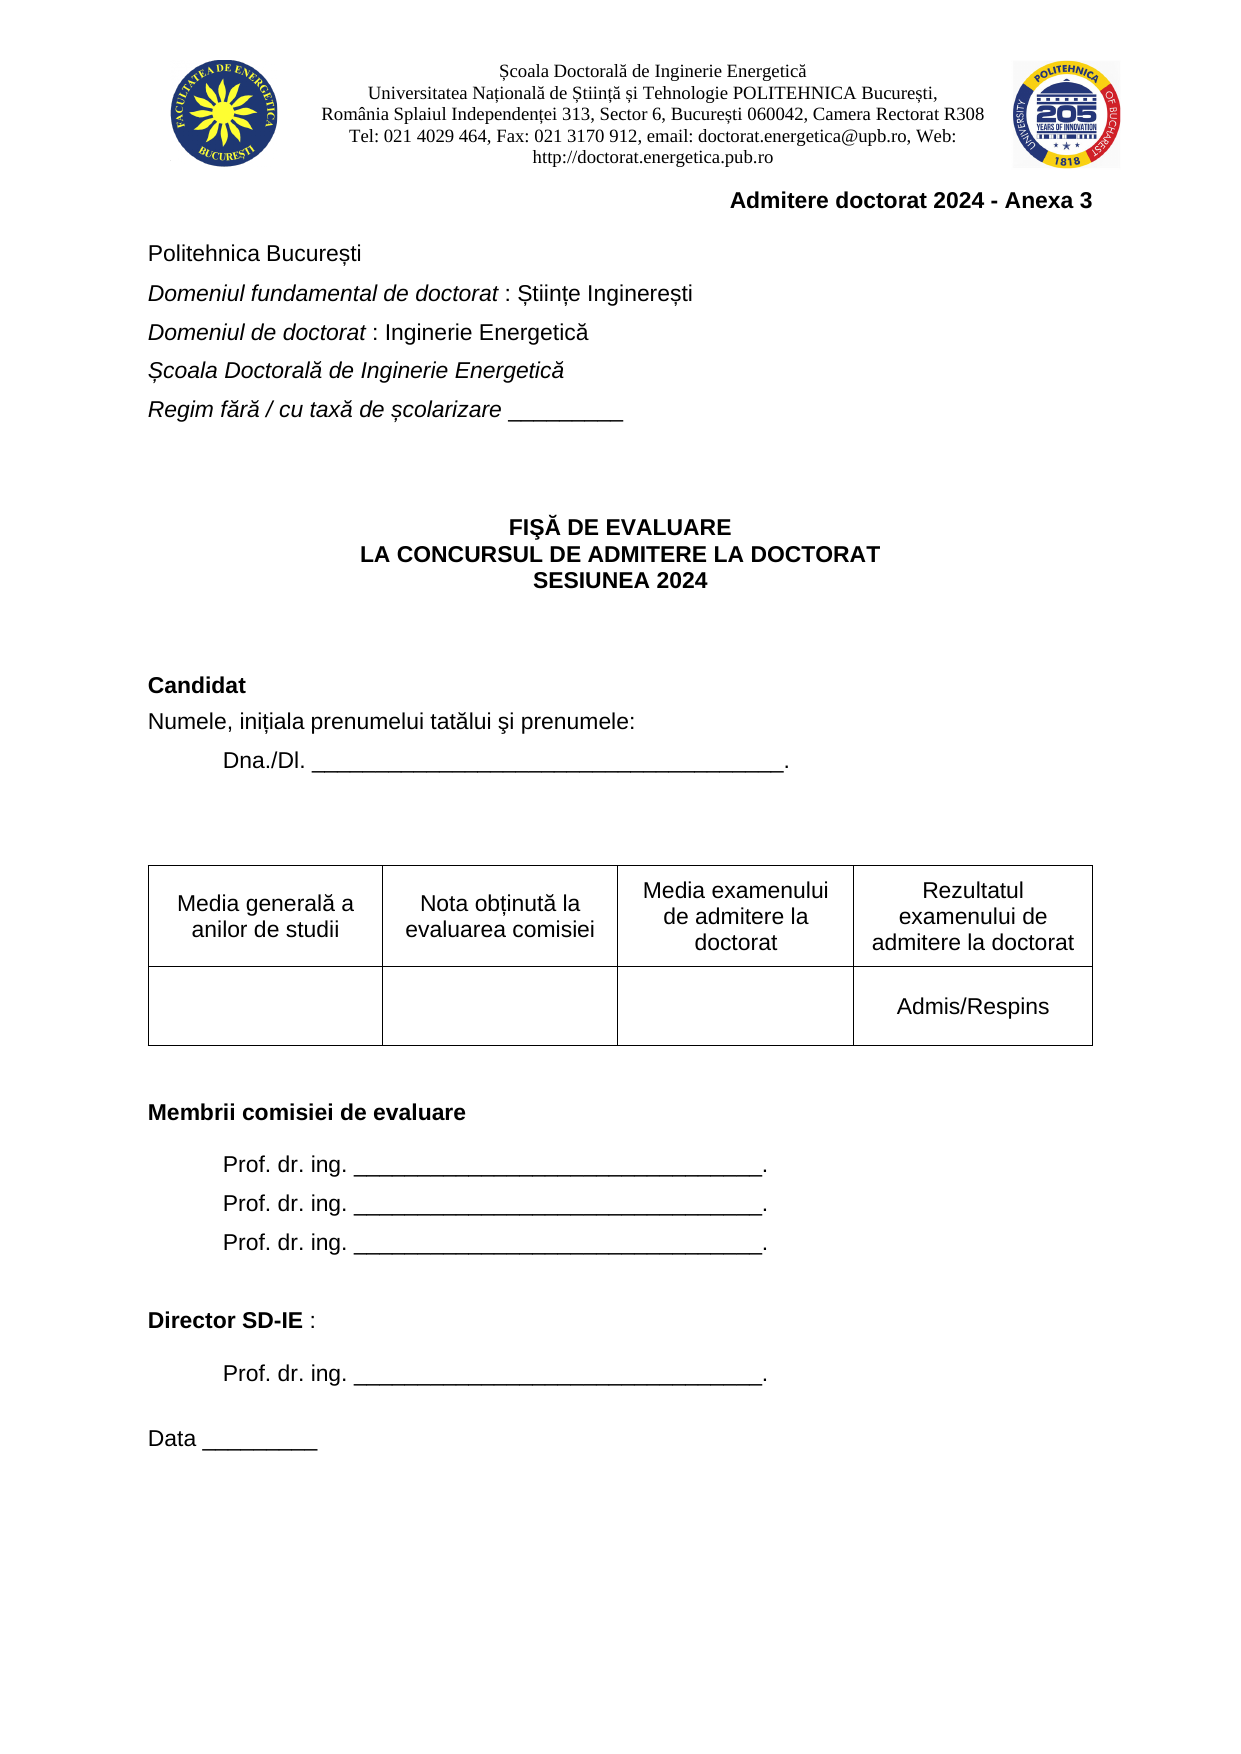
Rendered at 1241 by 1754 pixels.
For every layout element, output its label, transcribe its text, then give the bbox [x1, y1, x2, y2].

text Data _________ [148, 1425, 1092, 1451]
text Prof. dr. ing. ________________________________. [223, 1359, 1092, 1386]
text Prof. dr. ing. ________________________________. [223, 1229, 1092, 1255]
text Regim fără / cu taxă de școlarizare _________ [148, 396, 1092, 423]
picture [1011, 60, 1122, 170]
table_cell [618, 967, 853, 1045]
table_header Media generală a anilor de studii [149, 866, 382, 966]
table_header Media examenului de admitere la doctorat [618, 866, 853, 966]
text Domeniul fundamental de doctorat : Științe Inginerești [148, 280, 1092, 306]
text Dna./Dl. _____________________________________. [223, 747, 1092, 773]
text Politehnica București [148, 240, 1092, 267]
table_cell [383, 967, 617, 1045]
text Școala Doctorală de Inginerie Energetică [148, 357, 1160, 384]
text LA CONCURSUL DE ADMITERE LA DOCTORAT [148, 541, 1092, 567]
text Domeniul de doctorat : Inginerie Energetică [148, 318, 1160, 345]
text Prof. dr. ing. ________________________________. [223, 1190, 1092, 1217]
text Prof. dr. ing. ________________________________. [223, 1151, 1092, 1178]
text Admitere doctorat 2024 - Anexa 3 [148, 187, 1092, 214]
table_header Rezultatul examenului de admitere la doctorat [854, 866, 1092, 966]
text Candidat [148, 672, 1092, 699]
picture [170, 60, 278, 167]
table_cell Admis/Respins [854, 967, 1092, 1045]
text FIŞĂ DE EVALUARE [148, 514, 1092, 541]
text Director SD-IE : [148, 1307, 1092, 1333]
text SESIUNEA 2024 [148, 567, 1092, 593]
text Numele, inițiala prenumelui tatălui şi prenumele: [148, 708, 1092, 735]
text Membrii comisiei de evaluare [148, 1099, 1092, 1125]
table_cell [149, 967, 382, 1045]
table_header Nota obținută la evaluarea comisiei [383, 866, 617, 966]
